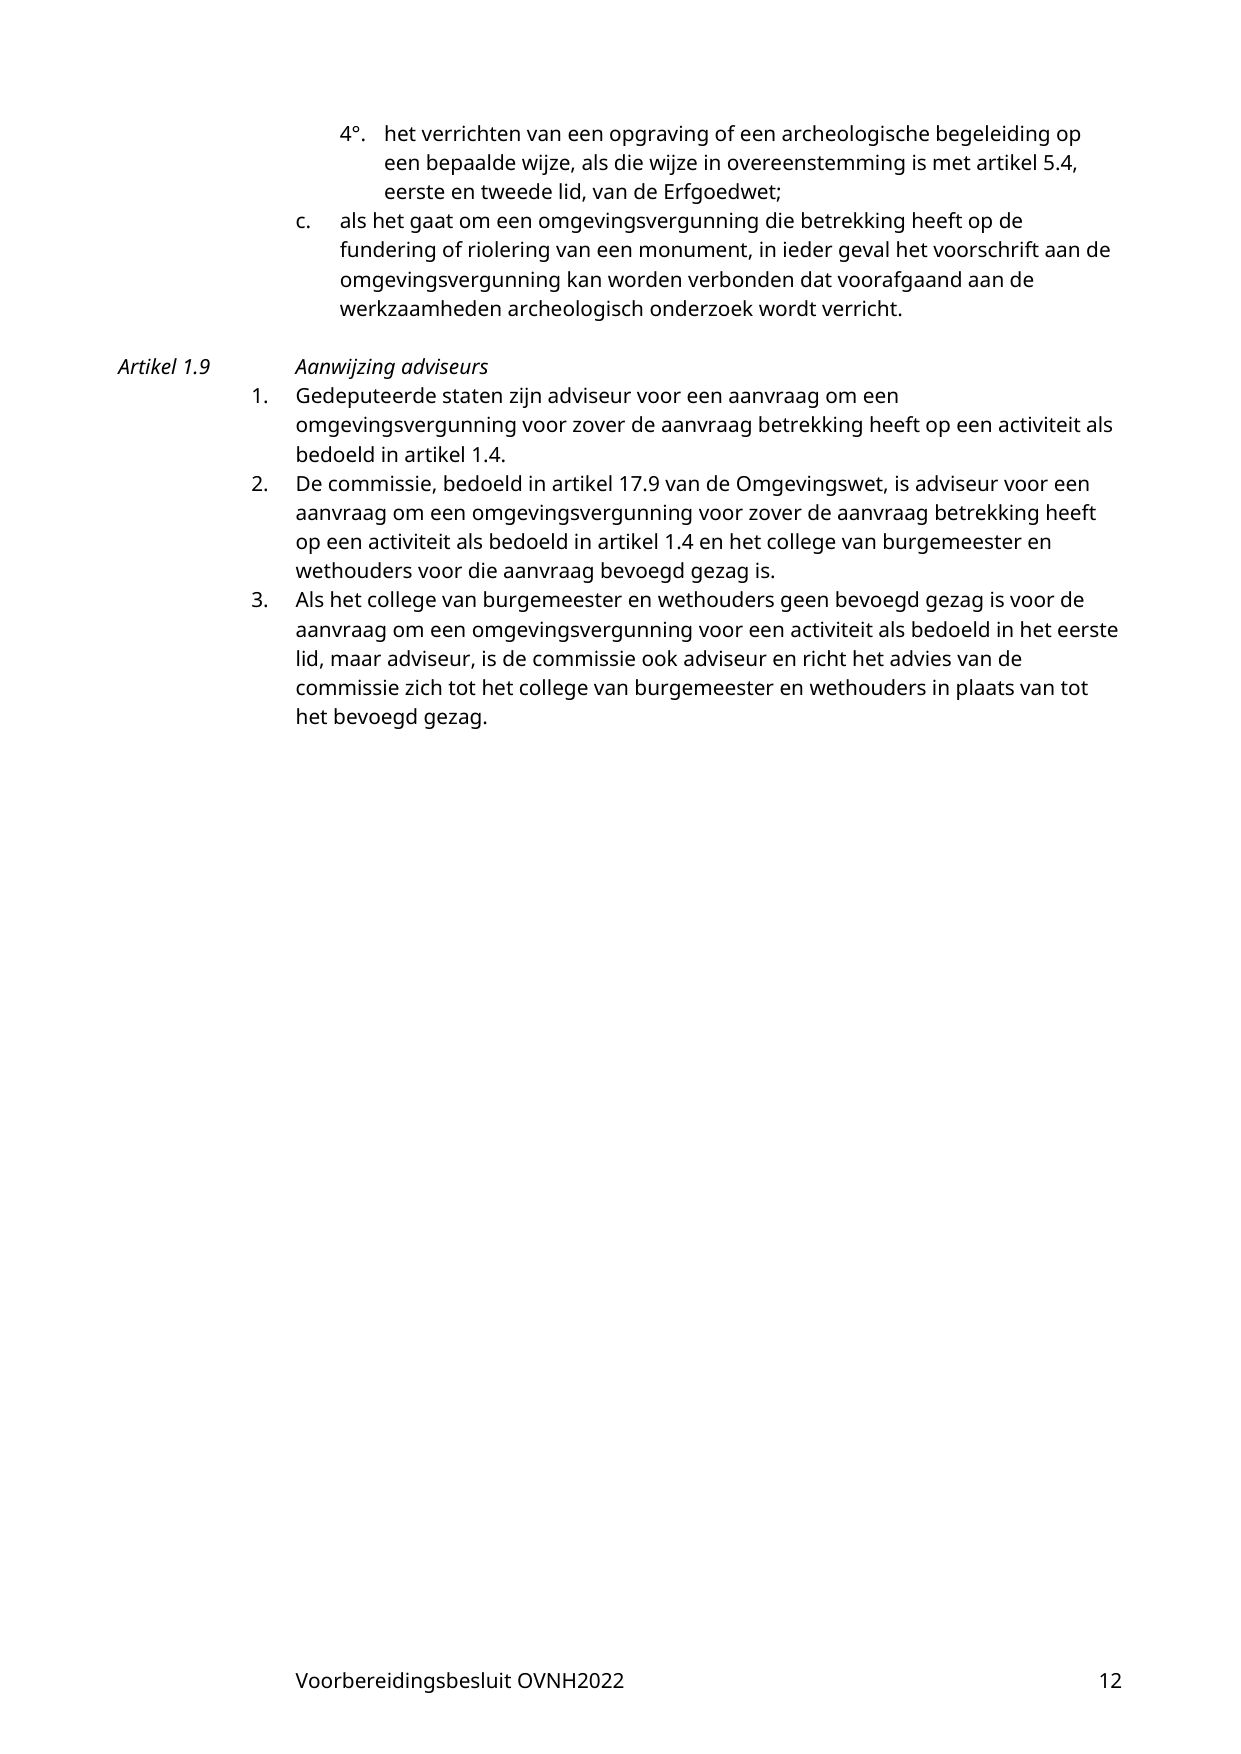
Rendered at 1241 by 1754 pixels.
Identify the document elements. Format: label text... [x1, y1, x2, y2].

text 2. De commissie, bedoeld in artikel 17.9 van de Omgevingswet, is adviseur voor een aanvraag om een omgevingsvergunning voor zover de aanvraag betrekking heeft op een activiteit als bedoeld in artikel 1.4 en het college van burgemeester en wethouders voor die aanvraag bevoegd gezag is. [251, 468, 1122, 585]
text 1. Gedeputeerde staten zijn adviseur voor een aanvraag om een omgevingsvergunning voor zover de aanvraag betrekking heeft op een activiteit als bedoeld in artikel 1.4. [251, 381, 1122, 468]
text 4°. het verrichten van een opgraving of een archeologische begeleiding op een bepaalde wijze, als die wijze in overeenstemming is met artikel 5.4, eerste en tweede lid, van de Erfgoedwet; [339, 118, 1122, 206]
text Artikel 1.9 Aanwijzing adviseurs [118, 351, 1122, 381]
text 3. Als het college van burgemeester en wethouders geen bevoegd gezag is voor de aanvraag om een omgevingsvergunning voor een activiteit als bedoeld in het eerste lid, maar adviseur, is de commissie ook adviseur en richt het advies van de commissie zich tot het college van burgemeester en wethouders in plaats van tot het bevoegd gezag. [251, 585, 1122, 731]
text c. als het gaat om een omgevingsvergunning die betrekking heeft op de fundering of riolering van een monument, in ieder geval het voorschrift aan de omgevingsvergunning kan worden verbonden dat voorafgaand aan de werkzaamheden archeologisch onderzoek wordt verricht. [295, 206, 1122, 322]
